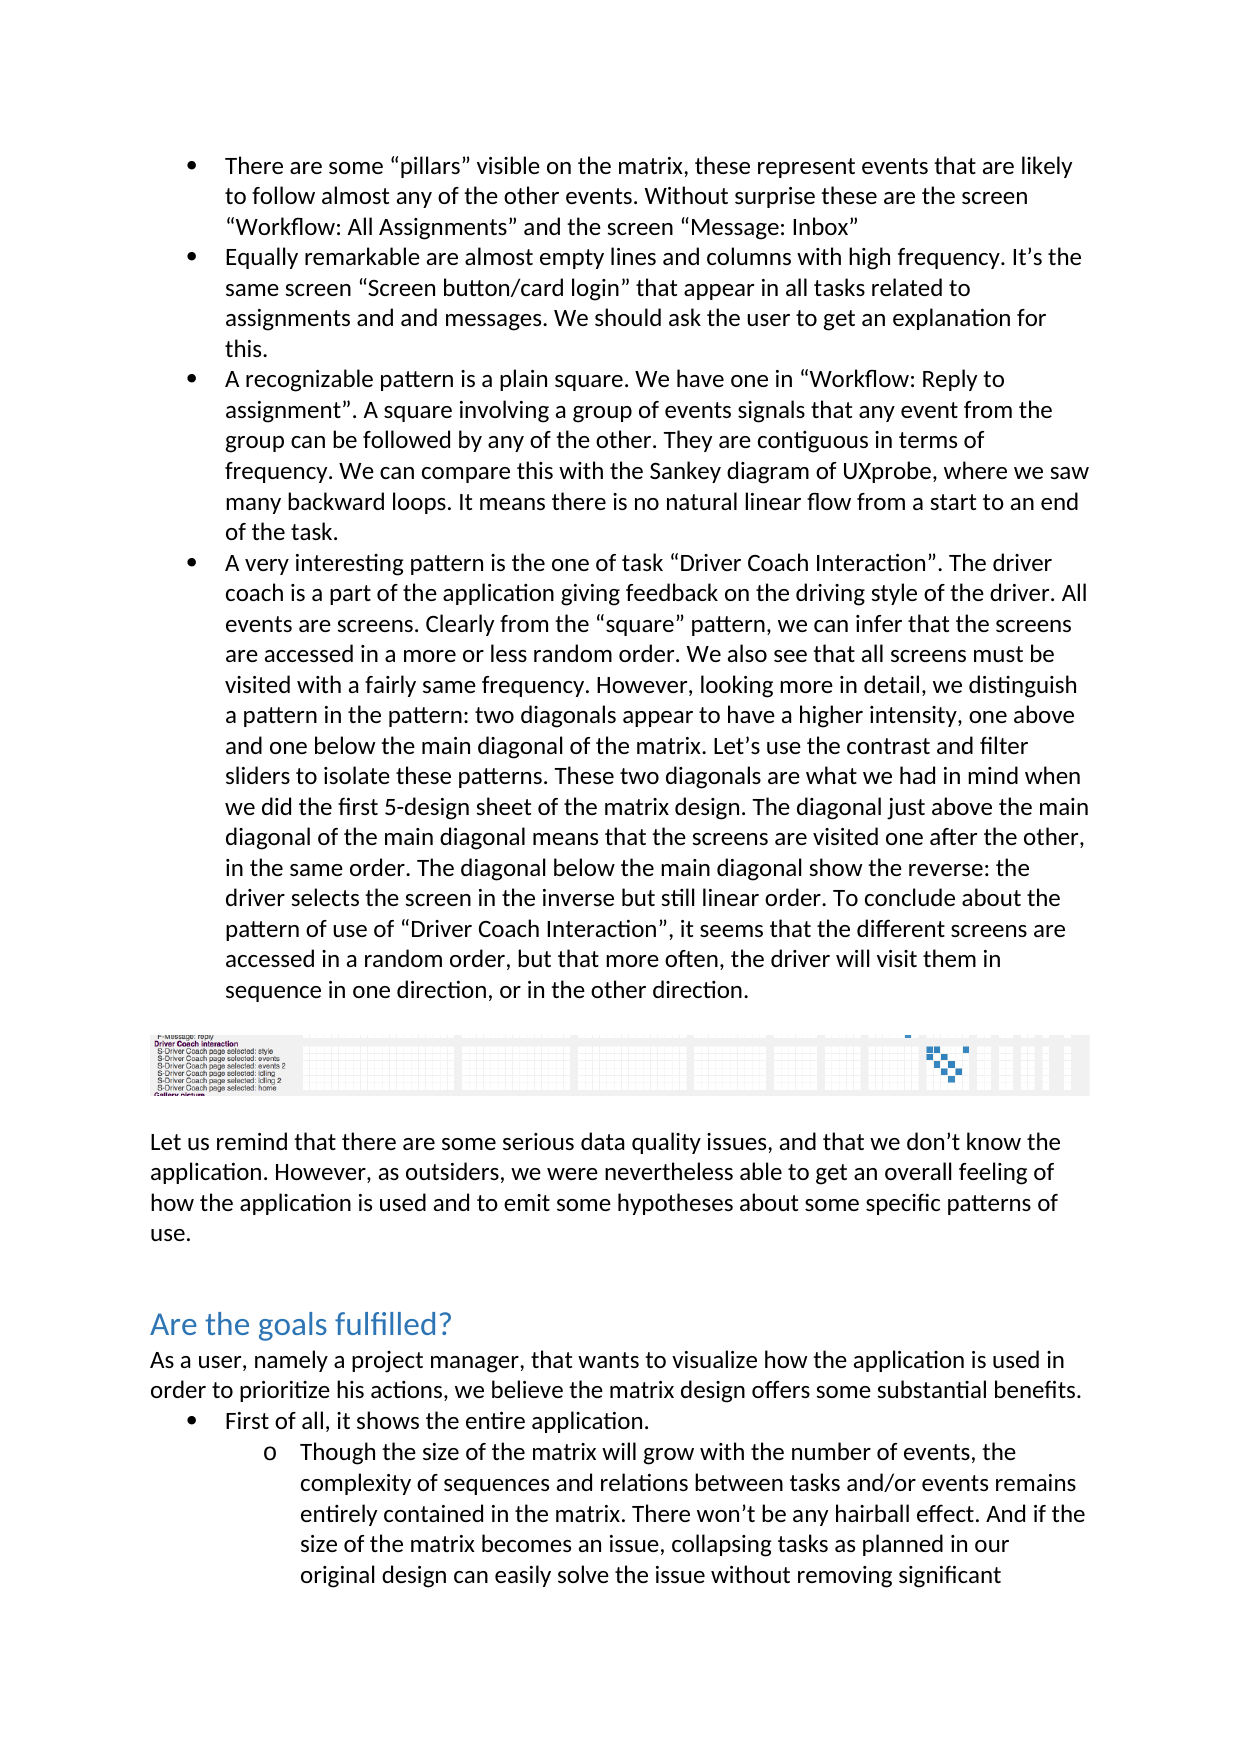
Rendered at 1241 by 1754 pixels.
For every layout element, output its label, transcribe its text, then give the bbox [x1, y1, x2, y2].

text As a user, namely a project manager, that wants to visualize how the application is used in order to prioritize his actions, we believe the matrix design offers some substantial benefits. [150, 1344, 1090, 1405]
subtitle Are the goals fulfilled? [150, 1303, 1090, 1344]
list There are some “pillars” visible on the matrix, these represent events that are likely to follow almost any of the other events. Without surprise these are the screen “Workflow: All Assignments” and the screen “Message: Inbox” [187, 150, 1090, 242]
text Let us remind that there are some serious data quality issues, and that we don’t know the application. However, as outsiders, we were nevertheless able to get an overall feeling of how the application is used and to emit some hypotheses about some specific patterns of use. [150, 1126, 1090, 1248]
list A recognizable pattern is a plain square. We have one in “Workflow: Reply to assignment”. A square involving a group of events signals that any event from the group can be followed by any of the other. They are contiguous in terms of frequency. We can compare this with the Sankey diagram of UXprobe, where we saw many backward loops. It means there is no natural linear flow from a start to an end of the task. [187, 364, 1090, 547]
list A very interesting pattern is the one of task “Driver Coach Interaction”. The driver coach is a part of the application giving feedback on the driving style of the driver. All events are screens. Clearly from the “square” pattern, we can infer that the screens are accessed in a more or less random order. We also see that all screens must be visited with a fairly same frequency. However, looking more in detail, we distinguish a pattern in the pattern: two diagonals appear to have a higher intensity, one above and one below the main diagonal of the matrix. Let’s use the contrast and filter sliders to isolate these patterns. These two diagonals are what we had in mind when we did the first 5-design sheet of the matrix design. The diagonal just above the main diagonal of the main diagonal means that the screens are visited one after the other, in the same order. The diagonal below the main diagonal show the reverse: the driver selects the screen in the inverse but still linear order. To conclude about the pattern of use of “Driver Coach Interaction”, it seems that the different screens are accessed in a random order, but that more often, the driver will visit them in sequence in one direction, or in the other direction. [187, 547, 1090, 1004]
list Equally remarkable are almost empty lines and columns with high frequency. It’s the same screen “Screen button/card login” that appear in all tasks related to assignments and and messages. We should ask the user to get an explanation for this. [187, 242, 1090, 364]
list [262, 1436, 1090, 1589]
list First of all, it shows the entire application. [187, 1405, 1090, 1436]
picture [150, 1035, 1090, 1096]
